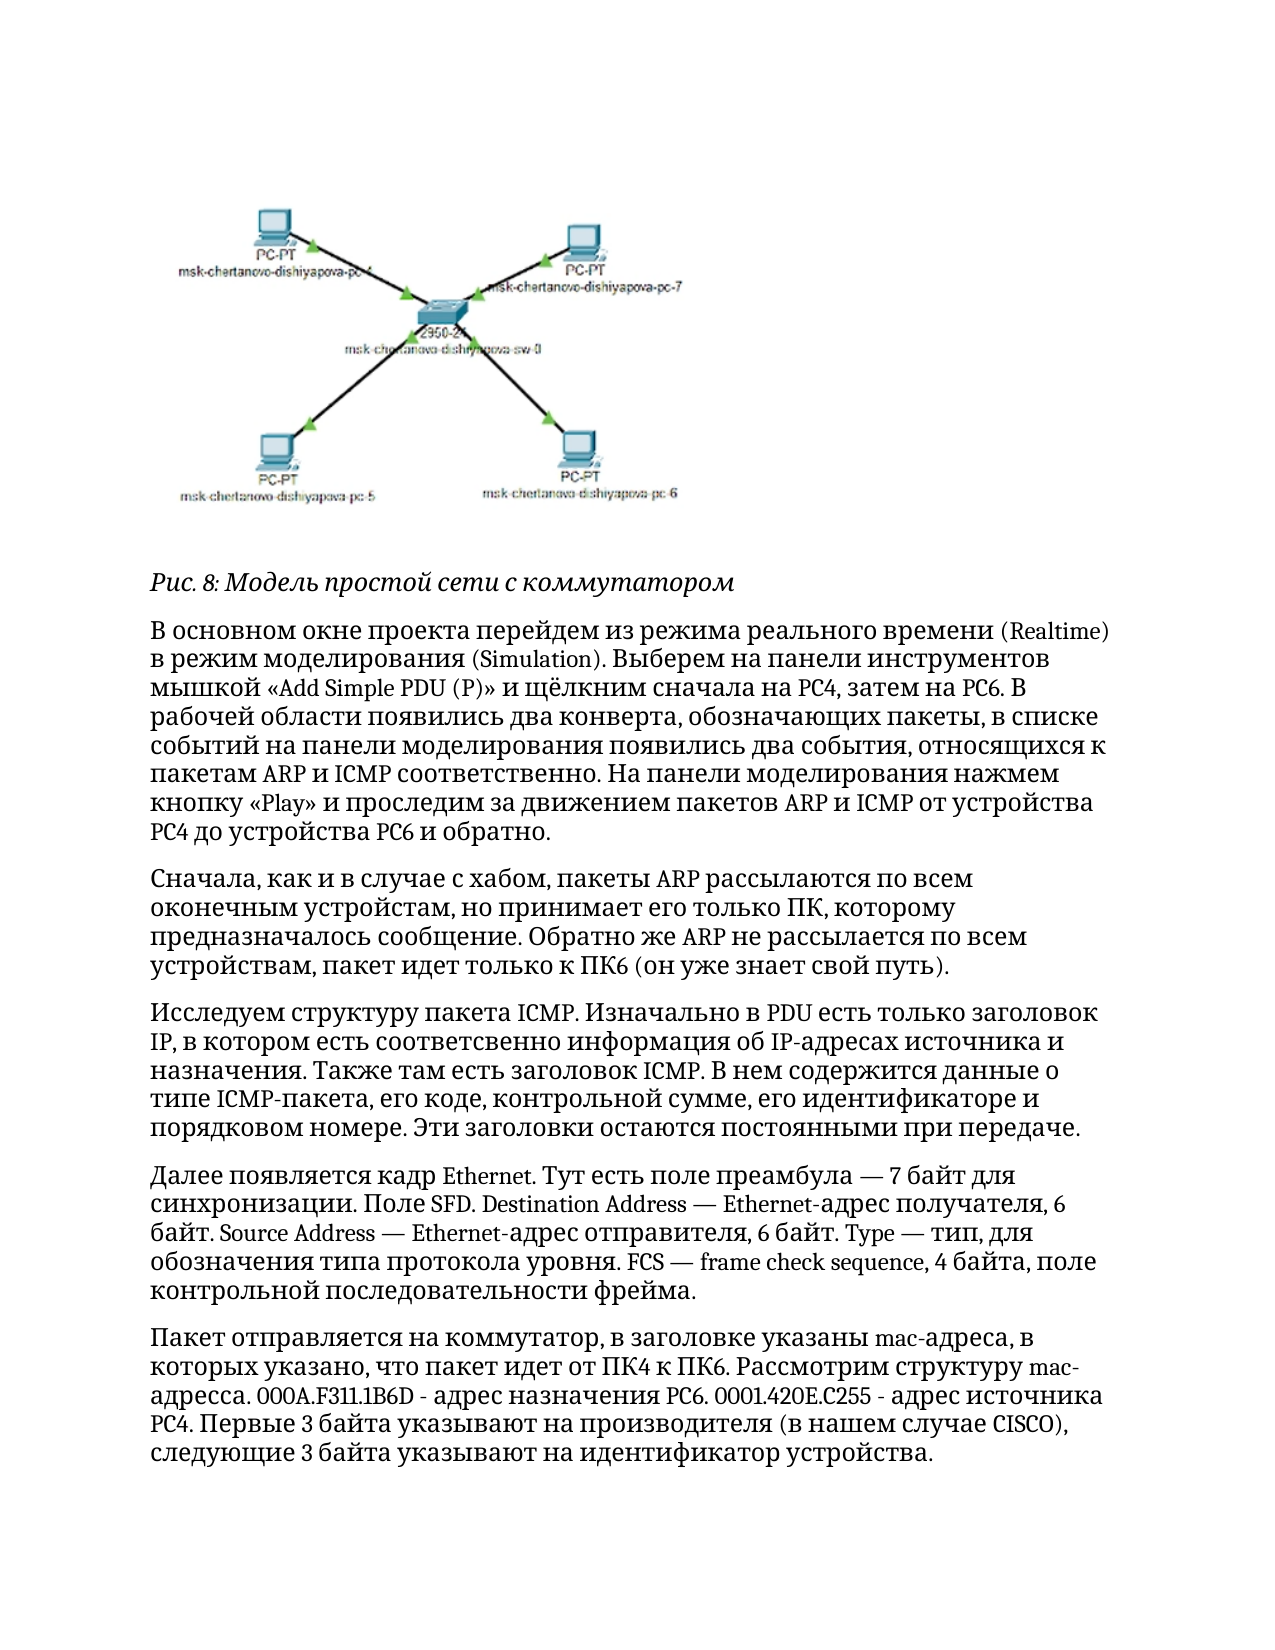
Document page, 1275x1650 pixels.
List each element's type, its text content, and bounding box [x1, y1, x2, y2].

text Сначала, как и в случае с хабом, пакеты ARP рассылаются по всем оконечным устройстам, но принимает его только ПК, которому предназначалось сообщение. Обратно же ARP не рассылается по всем устройствам, пакет идет только к ПК6 (он уже знает свой путь). [150, 865, 1125, 980]
picture [168, 150, 709, 549]
text Рис. 8: Модель простой сети с коммутатором [150, 569, 1125, 598]
text В основном окне проекта перейдем из режима реального времени (Realtime) в режим моделирования (Simulation). Выберем на панели инструментов мышкой «Add Simple PDU (P)» и щёлкним сначала на PC4, затем на PC6. В рабочей области появились два конверта, обозначающих пакеты, в списке событий на панели моделирования появились два события, относящихся к пакетам ARP и ICMP соответственно. На панели моделирования нажмем кнопку «Play» и проследим за движением пакетов ARP и ICMP от устройства PC4 до устройства PC6 и обратно. [150, 617, 1125, 847]
text Исследуем структуру пакета ICMP. Изначально в PDU есть только заголовок IP, в котором есть соответсвенно информация об IP-адресах источника и назначения. Также там есть заголовок ICMP. В нем содержится данные о типе ICMP-пакета, его коде, контрольной сумме, его идентификаторе и порядковом номере. Эти заголовки остаются постоянными при передаче. [150, 999, 1125, 1143]
text Пакет отправляется на коммутатор, в заголовке указаны mac-адреса, в которых указано, что пакет идет от ПК4 к ПК6. Рассмотрим структуру mac-адресса. 000A.F311.1B6D - адрес назначения PC6. 0001.420E.C255 - адрес источника PC4. Первые 3 байта указывают на производителя (в нашем случае CISCO), следующие 3 байта указывают на идентификатор устройства. [150, 1324, 1125, 1468]
text Далее появляется кадр Ethernet. Тут есть поле преамбула — 7 байт для синхронизации. Поле SFD. Destination Address — Ethernet-адрес получателя, 6 байт. Source Address — Ethernet-адрес отправителя, 6 байт. Type — тип, для обозначения типа протокола уровня. FCS — frame check sequence, 4 байта, поле контрольной последовательности фрейма. [150, 1162, 1125, 1305]
